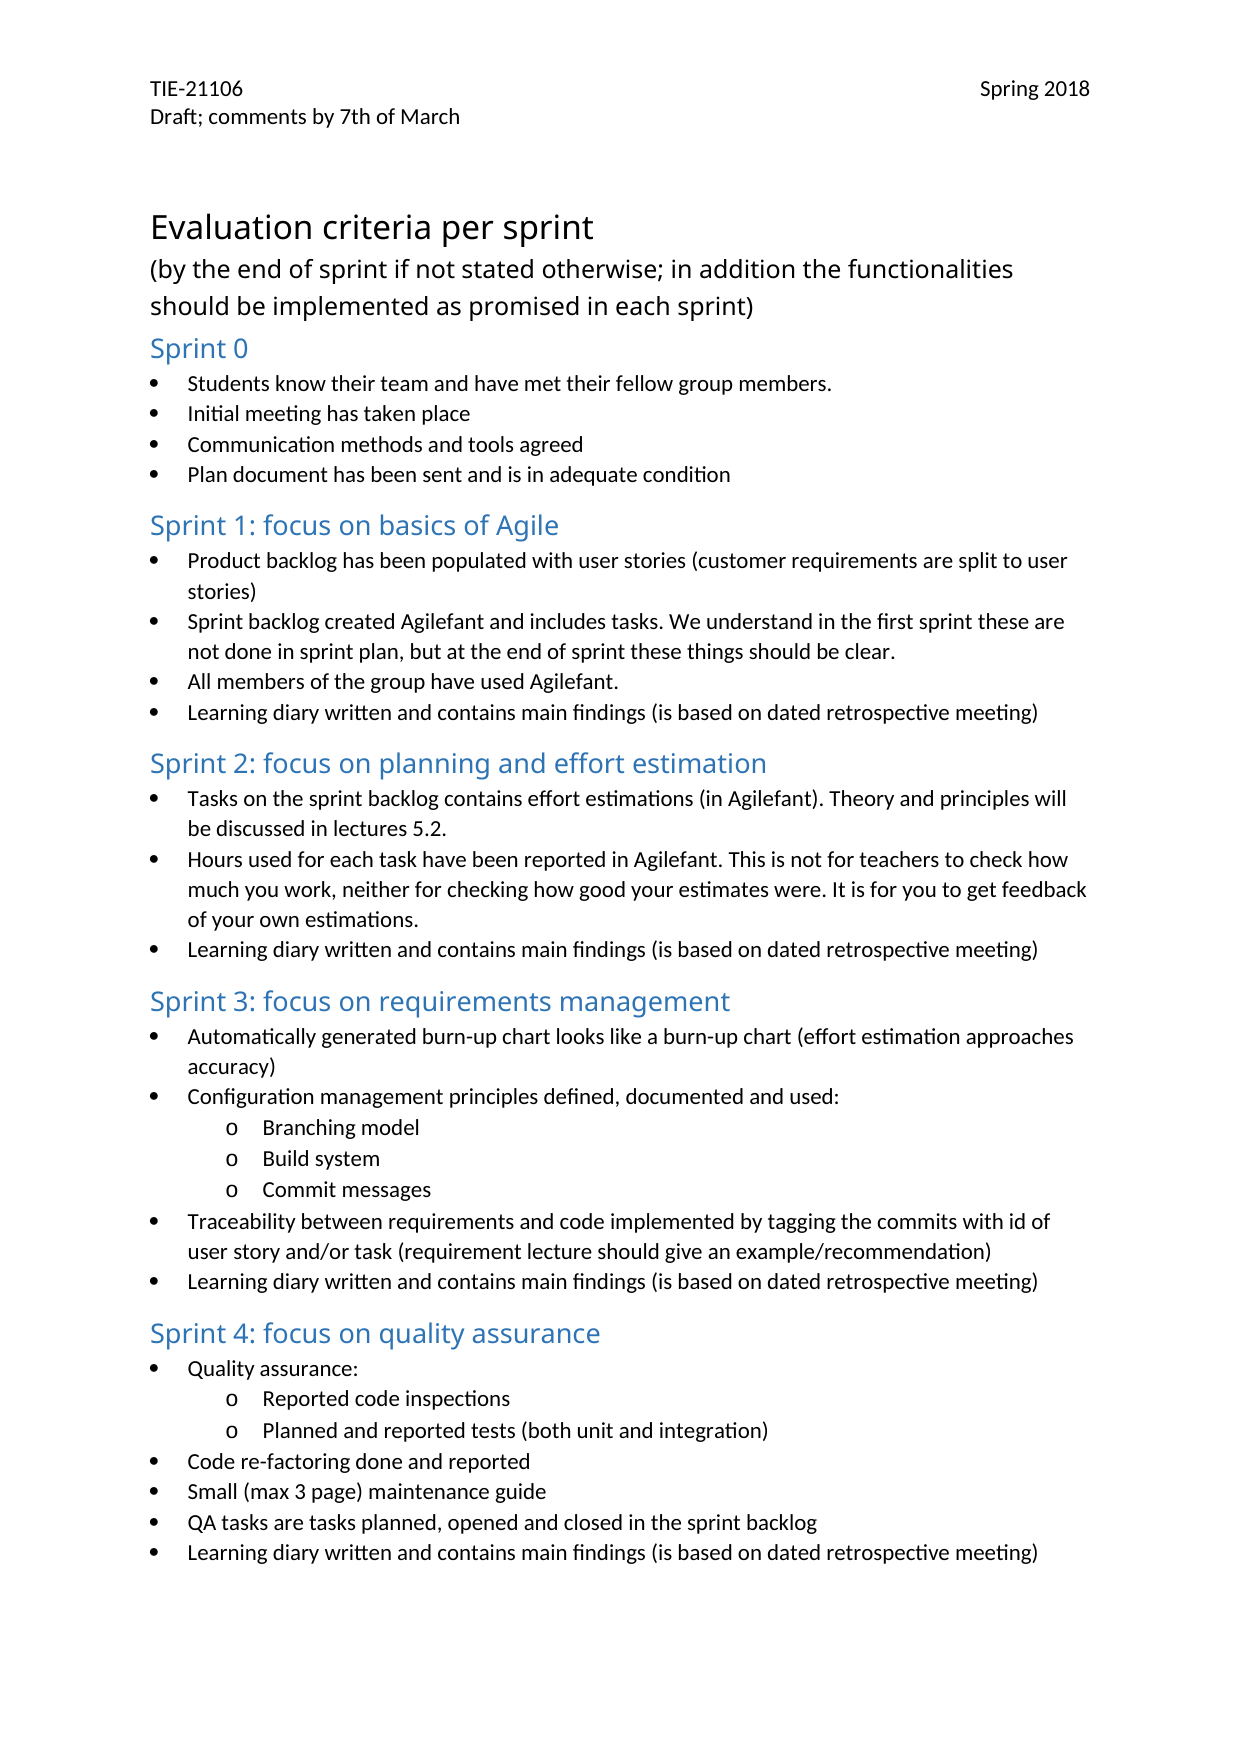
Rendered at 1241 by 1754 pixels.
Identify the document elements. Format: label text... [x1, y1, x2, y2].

list Learning diary written and contains main findings (is based on dated retrospective meeting) [150, 1538, 1090, 1566]
subtitle Evaluation criteria per sprint (by the end of sprint if not stated otherwise; in addition the functionalities should be implemented as promised in each sprint) [150, 204, 1090, 323]
list Reported code inspections [225, 1384, 1090, 1413]
list Learning diary written and contains main findings (is based on dated retrospective meeting) [150, 1267, 1090, 1296]
list Learning diary written and contains main findings (is based on dated retrospective meeting) [150, 698, 1090, 726]
list Build system [225, 1144, 1090, 1173]
list Commit messages [225, 1176, 1090, 1205]
list Small (max 3 page) maintenance guide [150, 1477, 1090, 1506]
list Planned and reported tests (both unit and integration) [225, 1416, 1090, 1445]
subtitle Sprint 0 [150, 329, 1090, 366]
list Branching model [225, 1113, 1090, 1142]
list Hours used for each task have been reported in Agilefant. This is not for teachers to check how much you work, neither for checking how good your estimates were. It is for you to get feedback of your own estimations. [150, 845, 1090, 933]
list Traceability between requirements and code implemented by tagging the commits with id of user story and/or task (requirement lecture should give an example/recommendation) [150, 1207, 1090, 1265]
subtitle Sprint 2: focus on planning and effort estimation [150, 744, 1090, 781]
list QA tasks are tasks planned, opened and closed in the sprint backlog [150, 1508, 1090, 1536]
list Sprint backlog created Agilefant and includes tasks. We understand in the first sprint these are not done in sprint plan, but at the end of sprint these things should be clear. [150, 607, 1090, 665]
subtitle Sprint 4: focus on quality assurance [150, 1314, 1090, 1351]
list All members of the group have used Agilefant. [150, 667, 1090, 696]
list Product backlog has been populated with user stories (customer requirements are split to user stories) [150, 547, 1090, 605]
list Automatically generated burn-up chart looks like a burn-up chart (effort estimation approaches accuracy) [150, 1022, 1090, 1080]
list Initial meeting has taken place [150, 399, 1090, 428]
list Configuration management principles defined, documented and used: [150, 1082, 1090, 1111]
list Plan document has been sent and is in adequate condition [150, 460, 1090, 488]
subtitle Sprint 3: focus on requirements management [150, 982, 1090, 1019]
list Communication methods and tools agreed [150, 430, 1090, 458]
list Quality assurance: [150, 1354, 1090, 1382]
list Tasks on the sprint backlog contains effort estimations (in Agilefant). Theory and principles will be discussed in lectures 5.2. [150, 784, 1090, 843]
subtitle Sprint 1: focus on basics of Agile [150, 507, 1090, 544]
list Students know their team and have met their fellow group members. [150, 369, 1090, 397]
list Learning diary written and contains main findings (is based on dated retrospective meeting) [150, 935, 1090, 963]
list Code re-factoring done and reported [150, 1447, 1090, 1475]
